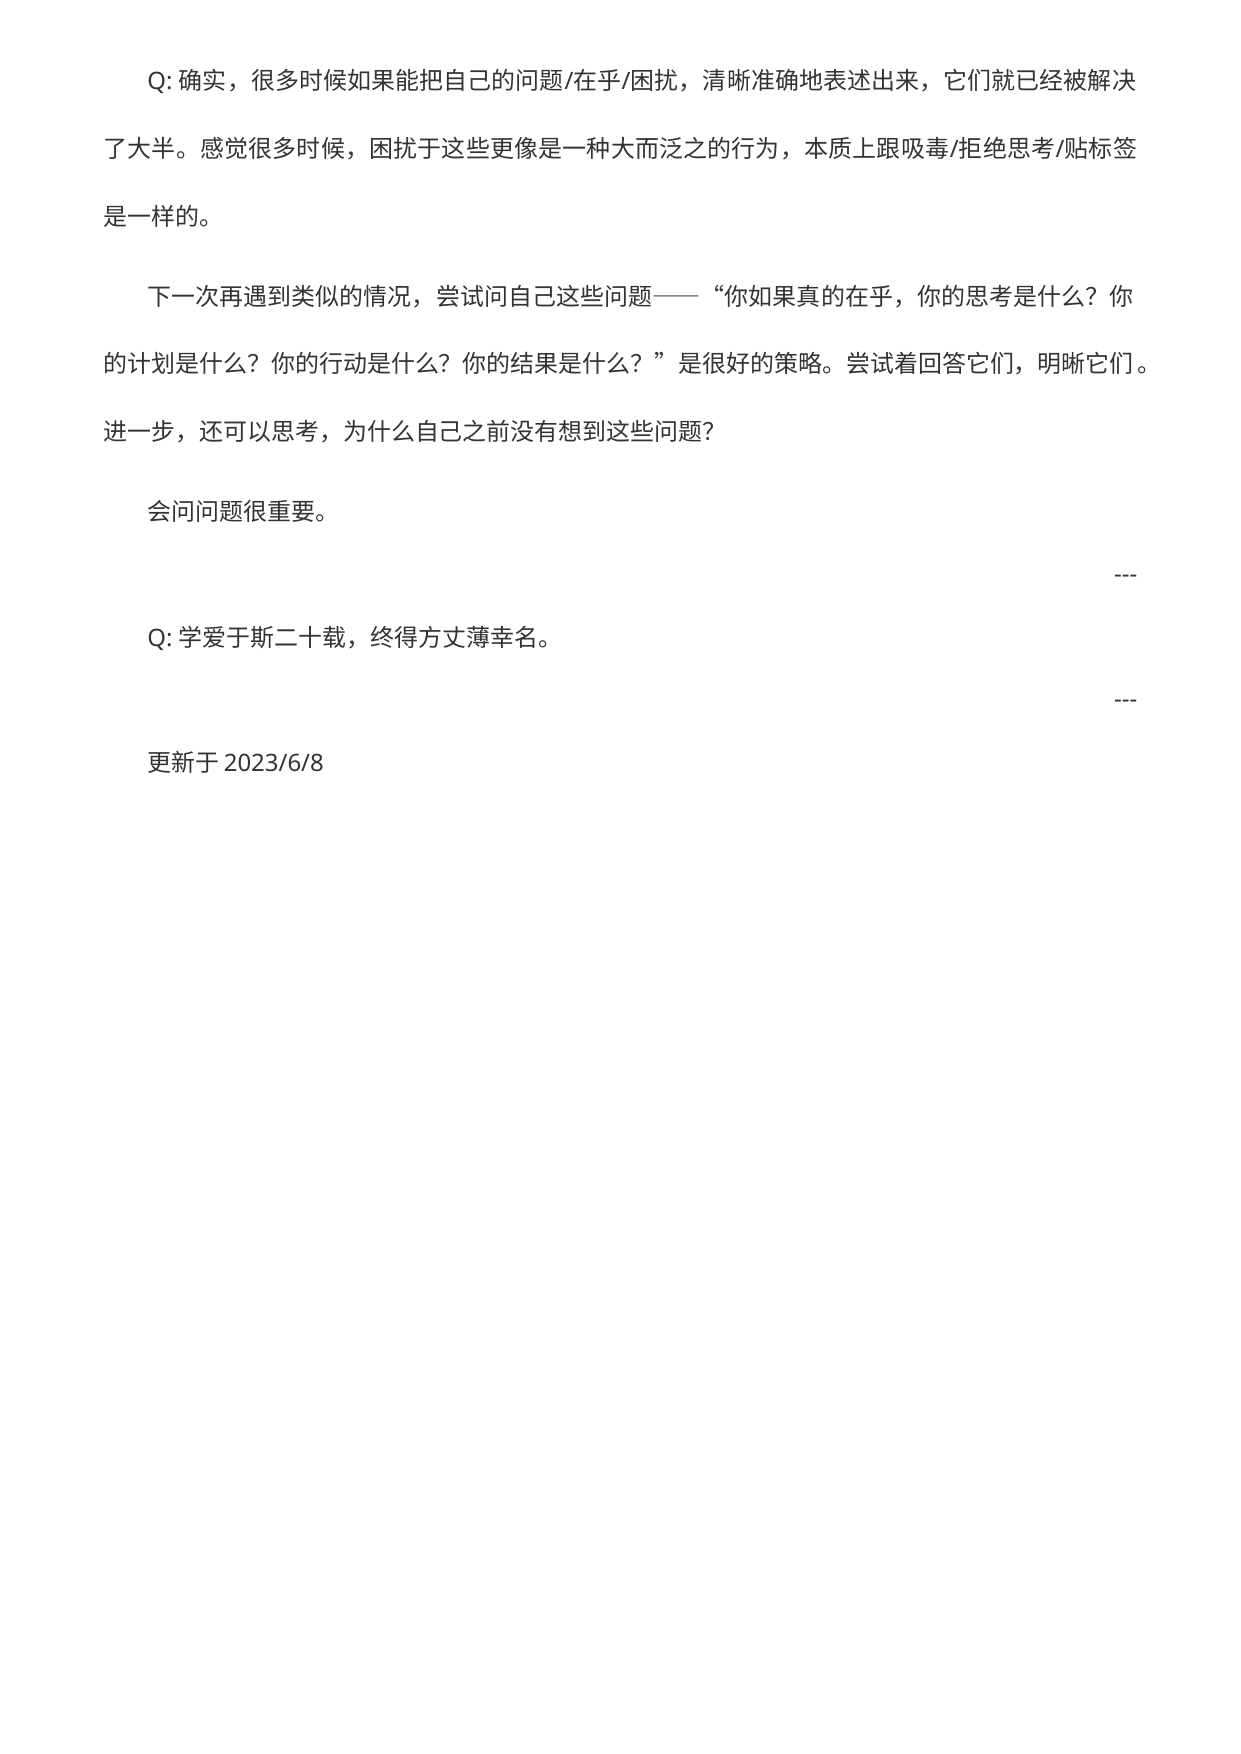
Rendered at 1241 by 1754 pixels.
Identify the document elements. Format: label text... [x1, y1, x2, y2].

text --- [103, 682, 1137, 716]
text 会问问题很重要。 [103, 476, 1137, 544]
text Q: 确实，很多时候如果能把自己的问题/在乎/困扰，清晰准确地表述出来，它们就已经被解决了大半。感觉很多时候，困扰于这些更像是一种大而泛之的行为，本质上跟吸毒/拒绝思考/贴标签是一样的。 [103, 45, 1137, 249]
text --- [103, 556, 1137, 590]
text 下一次再遇到类似的情况，尝试问自己这些问题——“你如果真的在乎，你的思考是什么？你的计划是什么？你的行动是什么？你的结果是什么？”是很好的策略。尝试着回答它们，明晰它们。进一步，还可以思考，为什么自己之前没有想到这些问题？ [103, 261, 1137, 464]
text Q: 学爱于斯二十载，终得方丈薄幸名。 [103, 602, 1137, 670]
text 更新于2023/6/8 [103, 727, 1137, 795]
